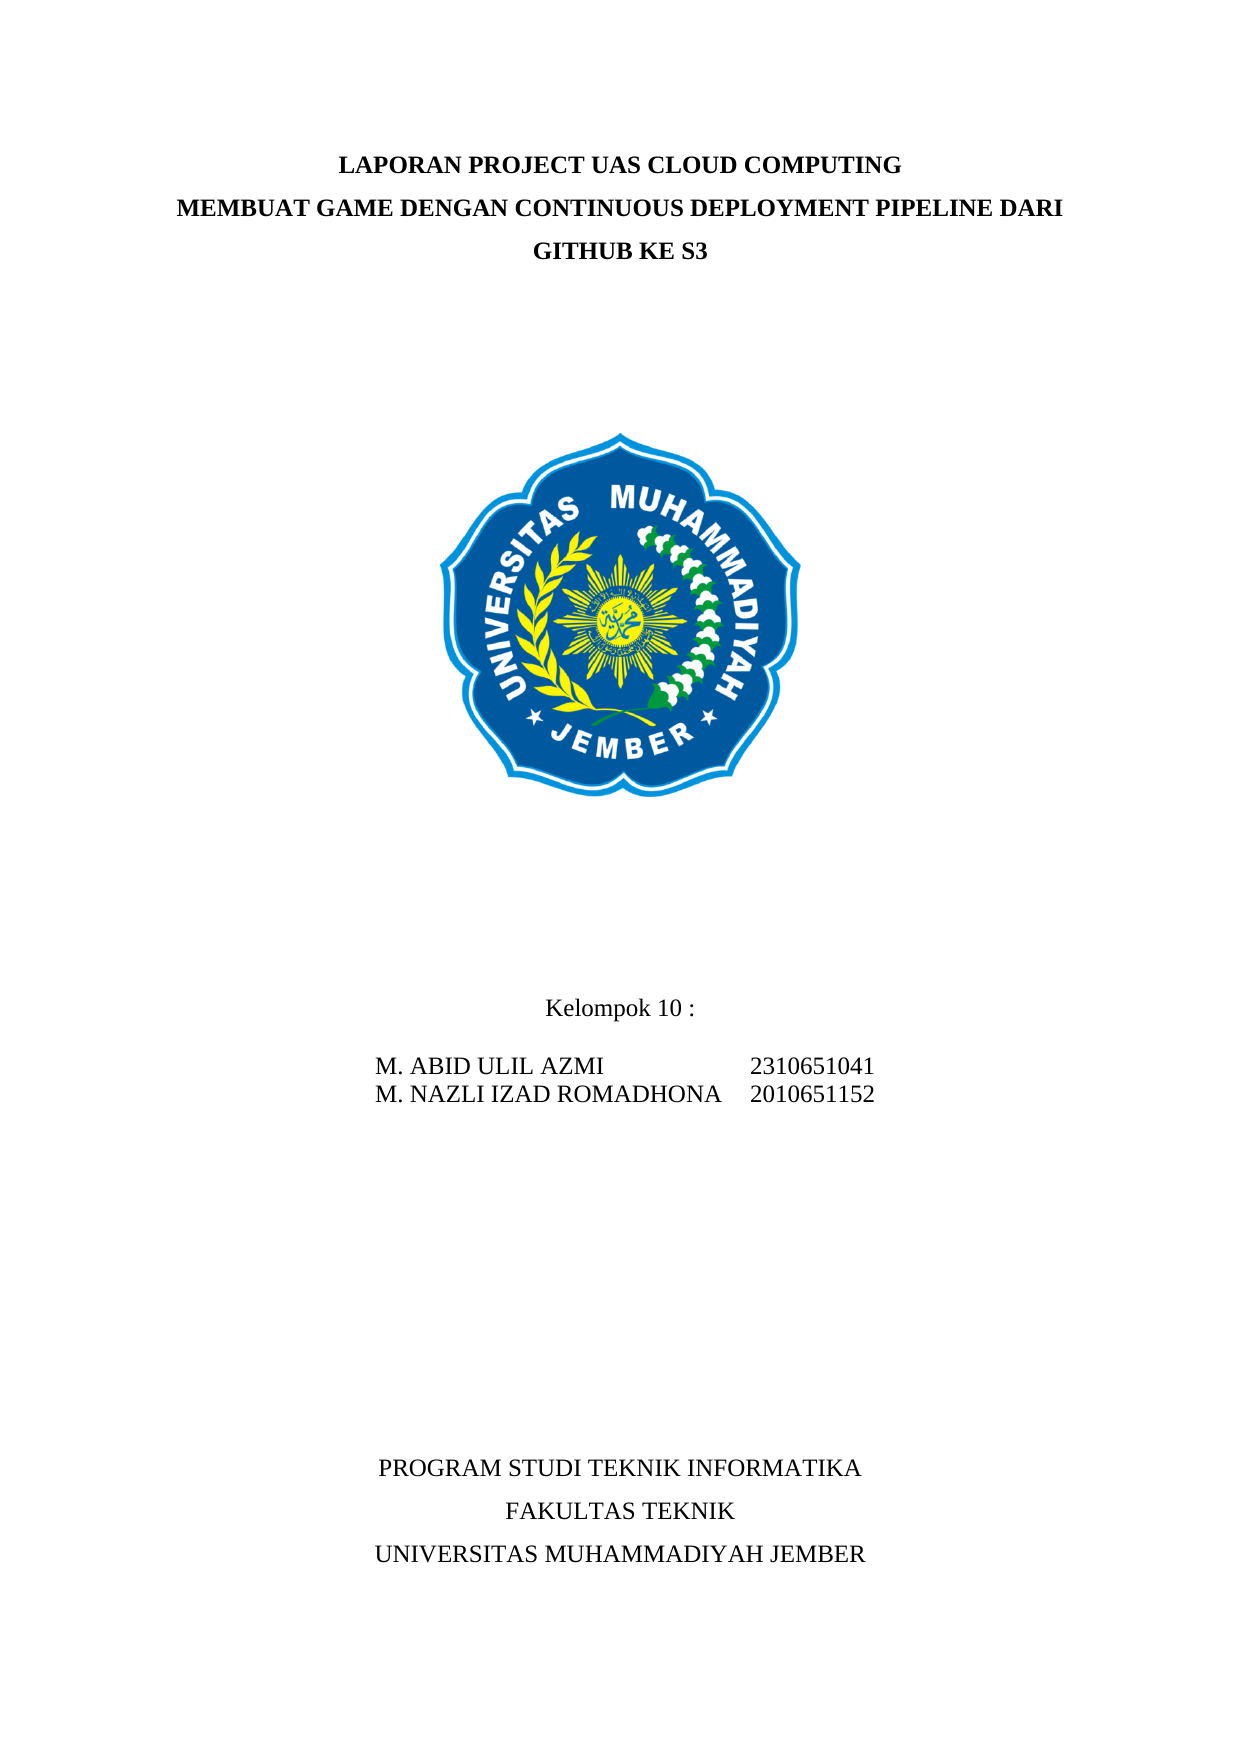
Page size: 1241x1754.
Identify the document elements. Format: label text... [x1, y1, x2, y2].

picture [439, 433, 618, 797]
text MEMBUAT GAME DENGAN CONTINUOUS DEPLOYMENT PIPELINE DARI GITHUB KE S3 [150, 193, 1090, 265]
text LAPORAN PROJECT UAS CLOUD COMPUTING [150, 150, 1090, 179]
text PROGRAM STUDI TEKNIK INFORMATIKA [150, 1453, 1090, 1482]
text FAKULTAS TEKNIK UNIVERSITAS MUHAMMADIYAH JEMBER [150, 1496, 1090, 1568]
picture [601, 789, 640, 797]
picture [662, 569, 801, 797]
text M. NAZLI IZAD ROMADHONA 2010651152 [300, 1079, 1090, 1108]
text Kelompok 10 : [150, 993, 1090, 1022]
text M. ABID ULIL AZMI 2310651041 [300, 1051, 1090, 1079]
picture [449, 442, 792, 791]
picture [622, 433, 801, 563]
